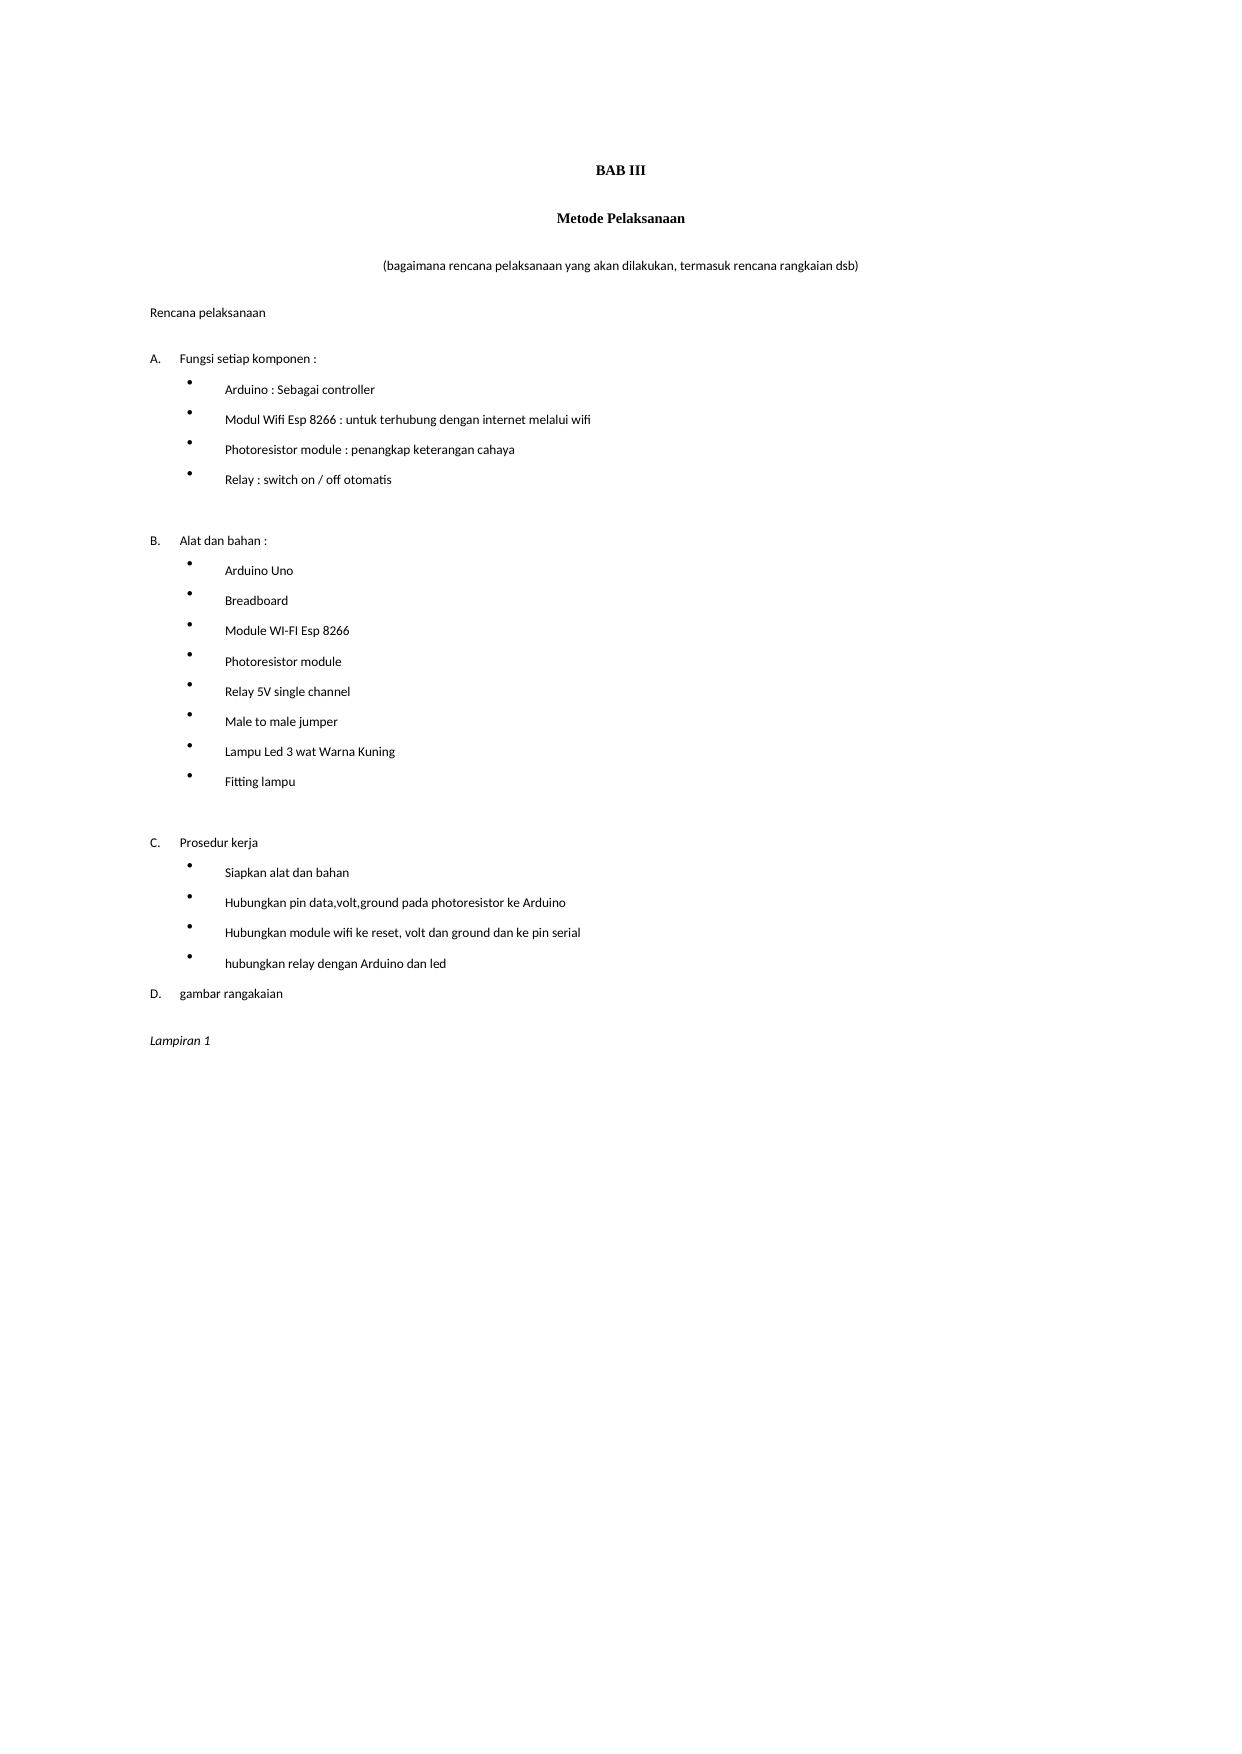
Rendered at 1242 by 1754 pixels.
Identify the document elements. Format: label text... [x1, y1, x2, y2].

list Module WI-FI Esp 8266 [187, 611, 1092, 639]
list Arduino Uno [187, 551, 1092, 579]
text (bagaimana rencana pelaksanaan yang akan dilakukan, termasuk rencana rangkaian dsb) [150, 245, 1092, 273]
text Lampiran 1 [150, 1020, 1092, 1048]
list Fungsi setiap komponen : [150, 339, 1092, 367]
list Siapkan alat dan bahan [187, 853, 1092, 881]
list Relay 5V single channel [187, 671, 1092, 699]
list Alat dan bahan : [150, 520, 1092, 548]
list Fitting lampu [187, 762, 1092, 790]
list Lampu Led 3 wat Warna Kuning [187, 732, 1092, 760]
text Rencana pelaksanaan [150, 292, 1092, 320]
list Photoresistor module : penangkap keterangan cahaya [187, 430, 1092, 458]
list Relay : switch on / off otomatis [187, 460, 1092, 488]
text BAB III [150, 150, 1092, 179]
list Hubungkan pin data,volt,ground pada photoresistor ke Arduino [187, 883, 1092, 911]
list Prosedur kerja [150, 822, 1092, 851]
text Metode Pelaksanaan [150, 198, 1092, 226]
list Modul Wifi Esp 8266 : untuk terhubung dengan internet melalui wifi [187, 399, 1092, 428]
list gambar rangakaian [150, 973, 1092, 1002]
list Male to male jumper [187, 702, 1092, 730]
list Arduino : Sebagai controller [187, 369, 1092, 397]
list Hubungkan module wifi ke reset, volt dan ground dan ke pin serial [187, 913, 1092, 941]
list Photoresistor module [187, 641, 1092, 669]
list hubungkan relay dengan Arduino dan led [187, 943, 1092, 971]
list Breadboard [187, 581, 1092, 609]
